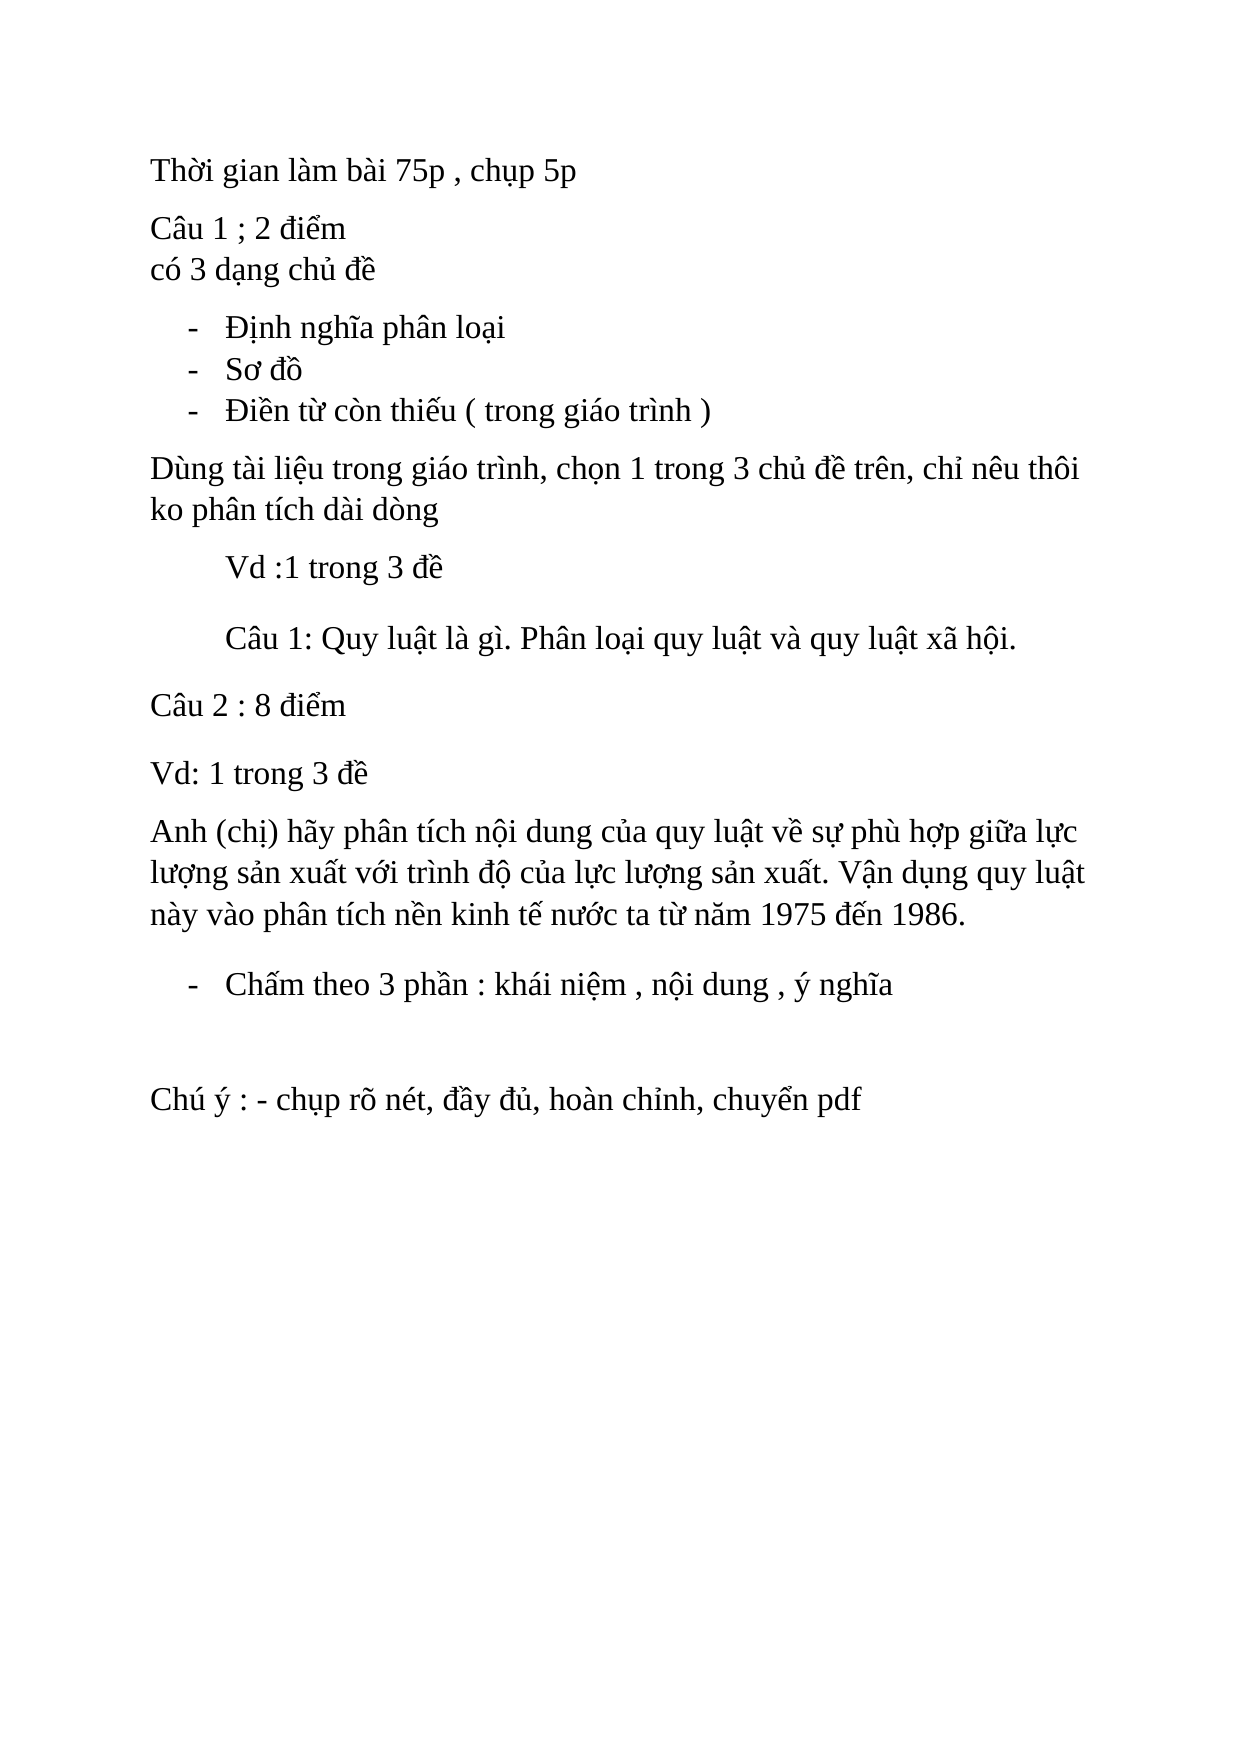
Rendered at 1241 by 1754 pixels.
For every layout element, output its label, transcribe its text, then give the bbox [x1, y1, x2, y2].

text Chú ý : - chụp rõ nét, đầy đủ, hoàn chỉnh, chuyển pdf [150, 1079, 1090, 1118]
list Sơ đồ [187, 349, 1090, 387]
text Câu 2 : 8 điểm [150, 686, 1090, 724]
text Câu 1: Quy luật là gì. Phân loại quy luật và quy luật xã hội. [225, 618, 1090, 656]
text Dùng tài liệu trong giáo trình, chọn 1 trong 3 chủ đề trên, chỉ nêu thôi ko phân tích dài dòng [150, 448, 1090, 528]
list Định nghĩa phân loại [187, 307, 1090, 346]
text Vd: 1 trong 3 đề [150, 753, 1090, 791]
text Anh (chị) hãy phân tích nội dung của quy luật về sự phù hợp giữa lực lượng sản xuất với trình độ của lực lượng sản xuất. Vận dụng quy luật này vào phân tích nền kinh tế nước ta từ năm 1975 đến 1986. [150, 811, 1090, 932]
list Điền từ còn thiếu ( trong giáo trình ) [187, 390, 1090, 428]
text Câu 1 ; 2 điểm có 3 dạng chủ đề [150, 208, 1090, 288]
text Vd :1 trong 3 đề [225, 547, 1090, 586]
list Chấm theo 3 phần : khái niệm , nội dung , ý nghĩa [187, 964, 1090, 1003]
text Thời gian làm bài 75p , chụp 5p [150, 150, 1090, 188]
